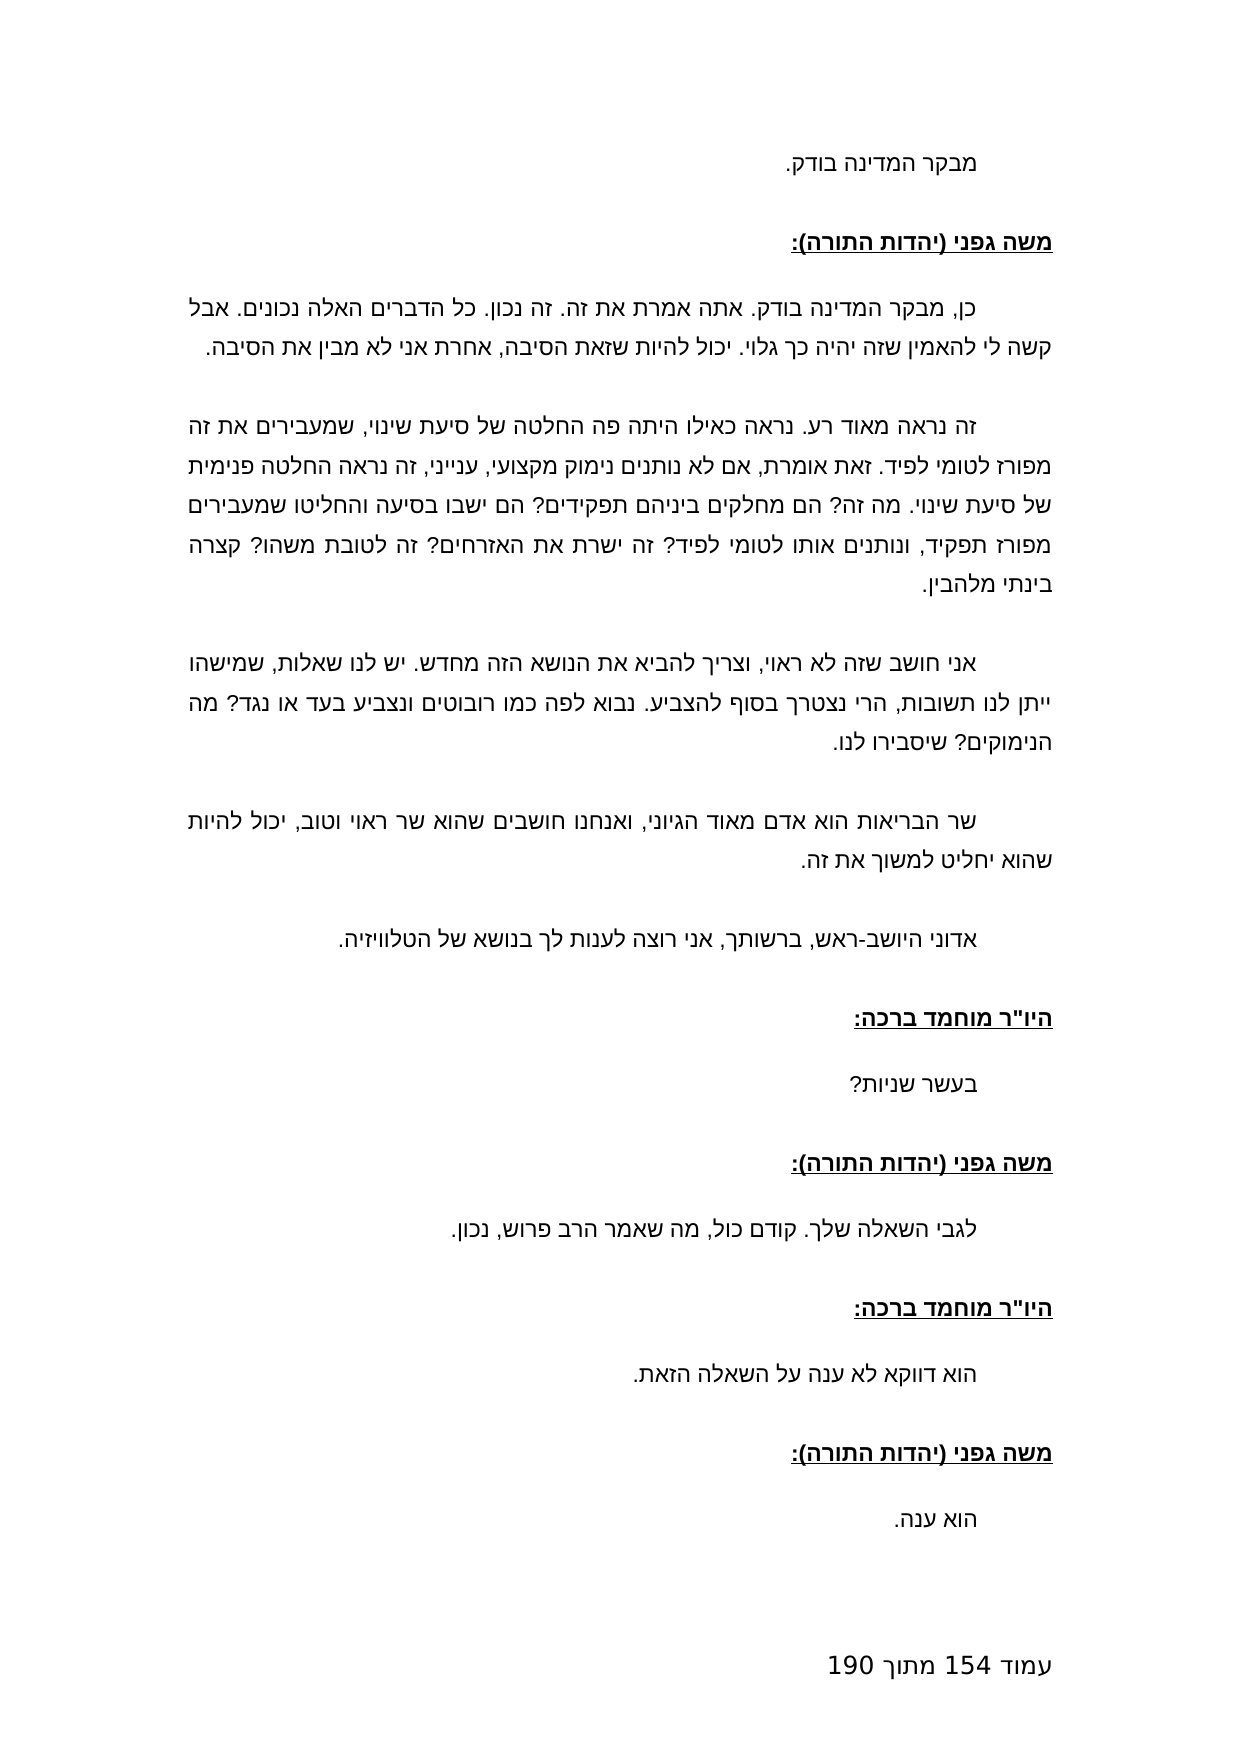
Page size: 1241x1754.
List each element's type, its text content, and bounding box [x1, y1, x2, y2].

text לגבי השאלה שלך. קודם כול, מה שאמר הרב פרוש, נכון. [187, 1216, 1053, 1242]
text היו"ר מוחמד ברכה: [187, 1295, 1053, 1321]
text כן, מבקר המדינה בודק. אתה אמרת את זה. זה נכון. כל הדברים האלה נכונים. אבל קשה לי להאמין שזה יהיה כך גלוי. יכול להיות שזאת הסיבה, אחרת אני לא מבין את הסיבה. [187, 295, 1053, 361]
text בעשר שניות? [187, 1071, 1053, 1098]
text שר הבריאות הוא אדם מאוד הגיוני, ואנחנו חושבים שהוא שר ראוי וטוב, יכול להיות שהוא יחליט למשוך את זה. [187, 808, 1053, 874]
text הוא דווקא לא ענה על השאלה הזאת. [187, 1361, 1053, 1387]
text אדוני היושב-ראש, ברשותך, אני רוצה לענות לך בנושא של הטלוויזיה. [187, 926, 1053, 953]
text זה נראה מאוד רע. נראה כאילו היתה פה החלטה של סיעת שינוי, שמעבירים את זה מפורז לטומי לפיד. זאת אומרת, אם לא נותנים נימוק מקצועי, ענייני, זה נראה החלטה פנימית של סיעת שינוי. מה זה? הם מחלקים ביניהם תפקידים? הם ישבו בסיעה והחליטו שמעבירים מפורז תפקיד, ונותנים אותו לטומי לפיד? זה ישרת את האזרחים? זה לטובת משהו? קצרה בינתי מלהבין. [187, 413, 1053, 597]
text מבקר המדינה בודק. [187, 150, 1053, 176]
text אני חושב שזה לא ראוי, וצריך להביא את הנושא הזה מחדש. יש לנו שאלות, שמישהו ייתן לנו תשובות, הרי נצטרך בסוף להצביע. נבוא לפה כמו רובוטים ונצביע בעד או נגד? מה הנימוקים? שיסבירו לנו. [187, 650, 1053, 755]
text הוא ענה. [187, 1506, 1053, 1532]
text משה גפני (יהדות התורה): [187, 1440, 1053, 1466]
text היו"ר מוחמד ברכה: [187, 1005, 1053, 1032]
text משה גפני (יהדות התורה): [187, 1150, 1053, 1177]
text משה גפני (יהדות התורה): [187, 229, 1053, 255]
